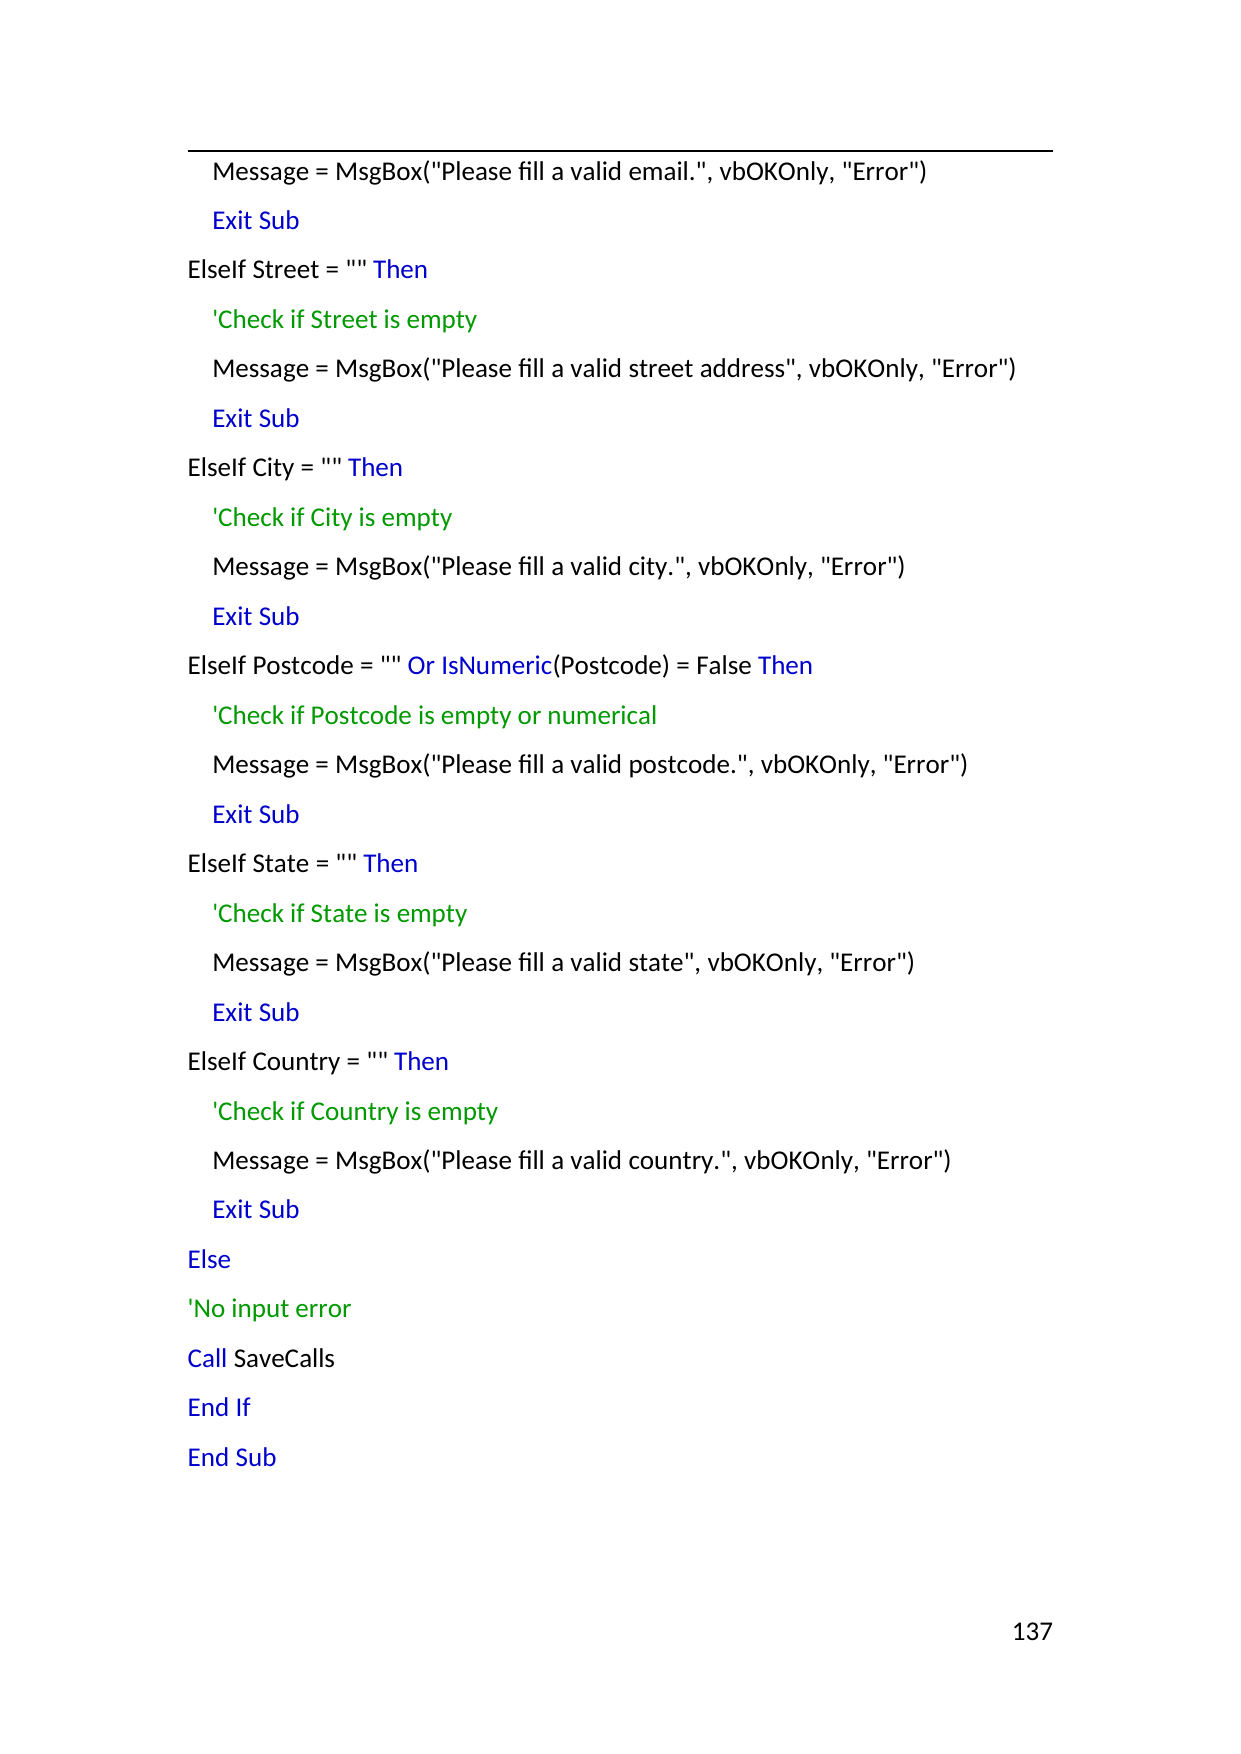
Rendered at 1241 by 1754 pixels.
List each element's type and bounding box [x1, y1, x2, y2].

text [187, 151, 1053, 1525]
